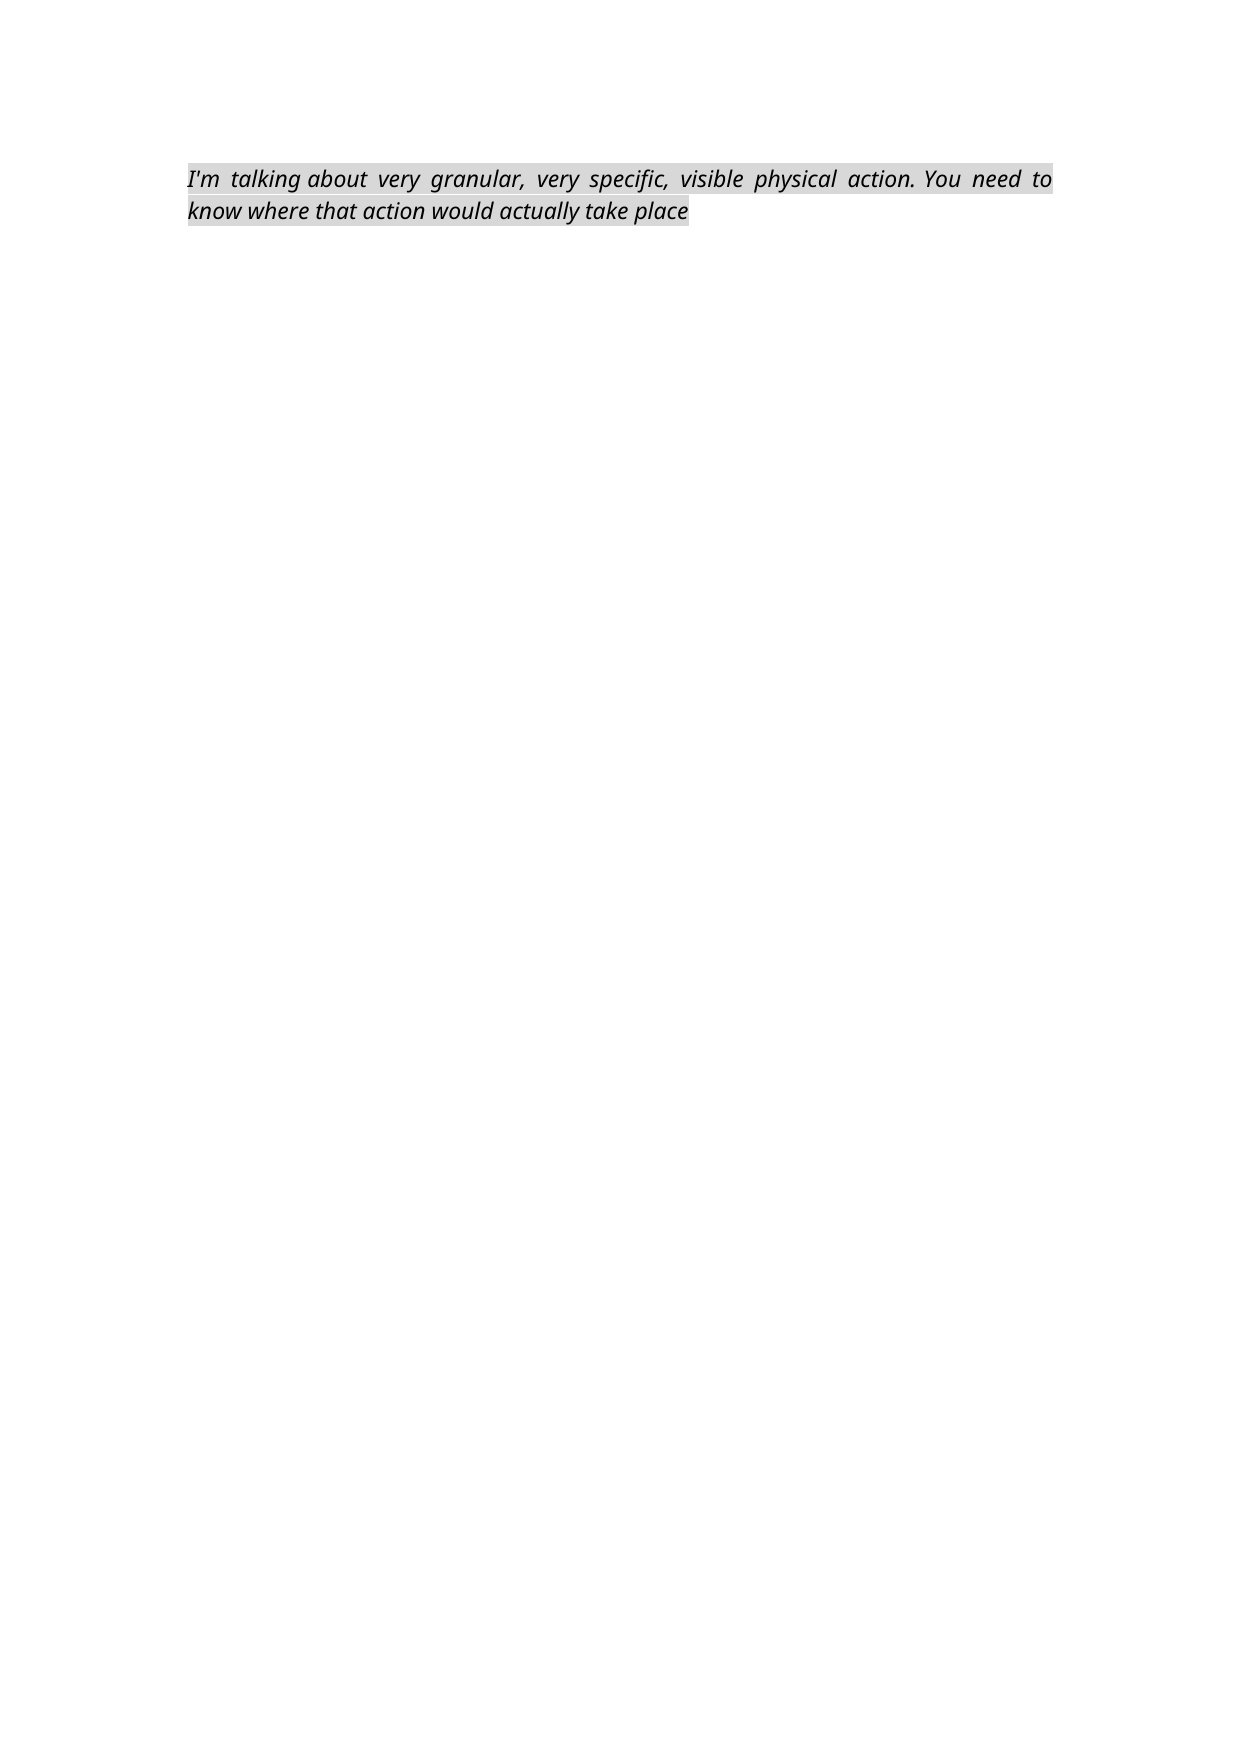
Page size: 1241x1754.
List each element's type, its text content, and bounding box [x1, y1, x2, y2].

text I'm talking about very granular, very specific, visible physical action. You need to know where that action would actually take place [187, 187, 1053, 227]
